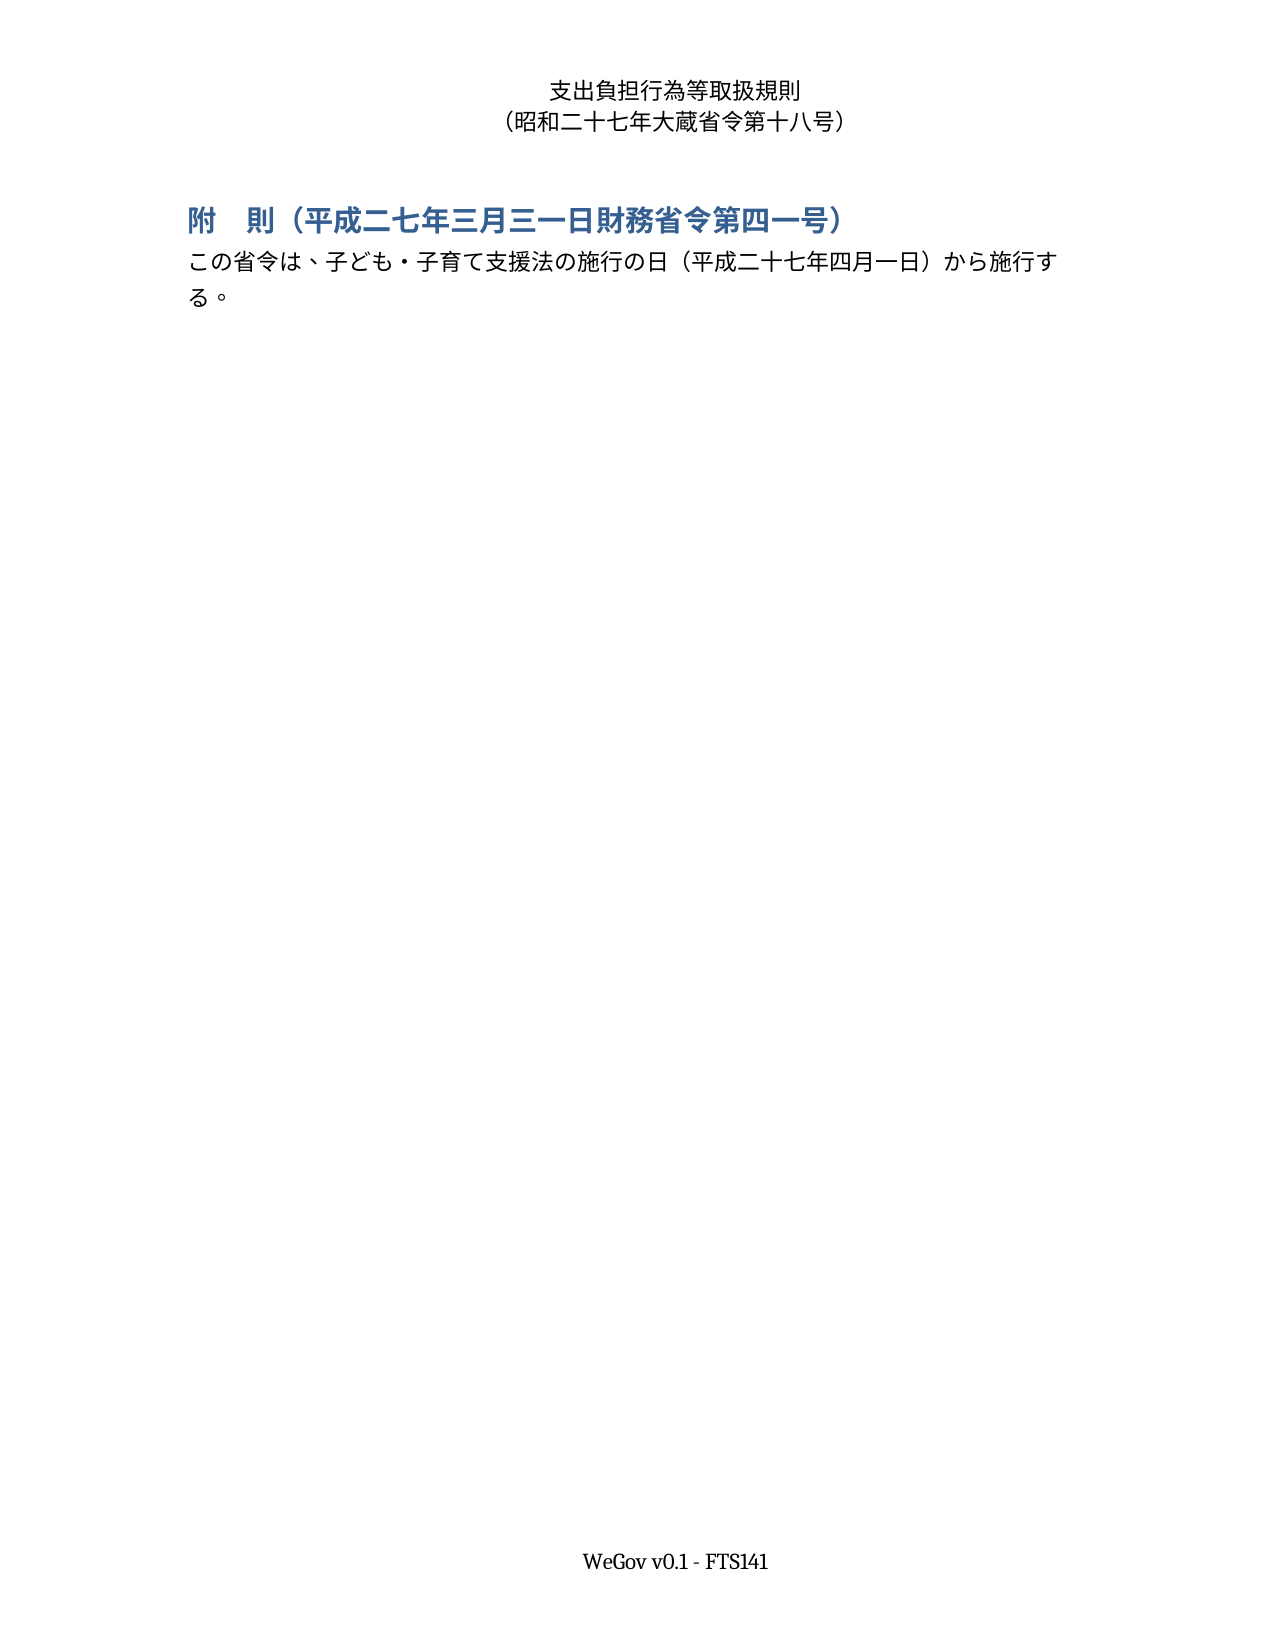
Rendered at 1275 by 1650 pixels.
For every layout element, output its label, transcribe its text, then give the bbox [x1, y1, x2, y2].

text この省令は、子ども・子育て支援法の施行の日（平成二十七年四月一日）から施行する。 [187, 246, 1087, 313]
subtitle 附 則（平成二七年三月三一日財務省令第四一号） [187, 200, 1087, 240]
